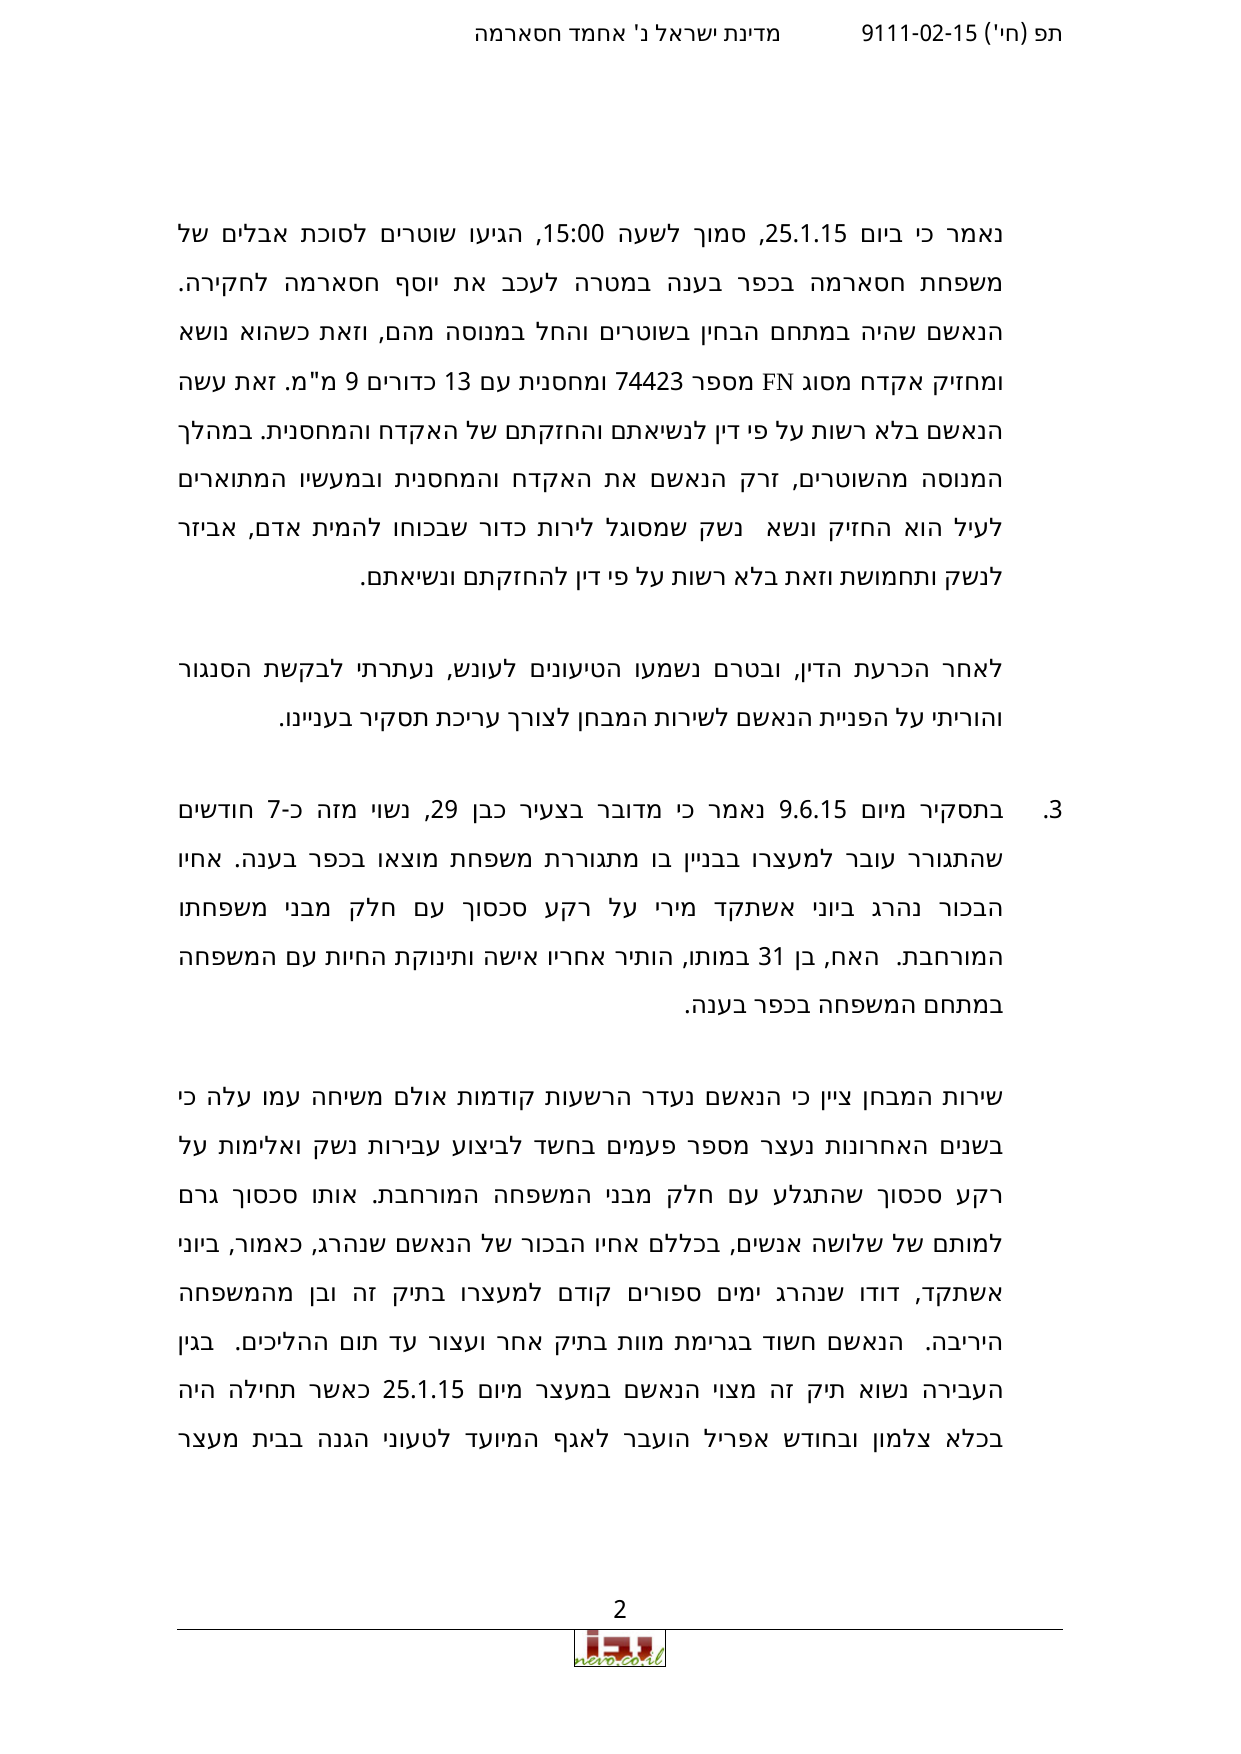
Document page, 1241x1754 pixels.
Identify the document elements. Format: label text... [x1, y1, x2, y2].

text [177, 1083, 1063, 1458]
picture [575, 1630, 665, 1666]
text נאמר כי ביום 25.1.15, סמוך לשעה 15:00, הגיעו שוטרים לסוכת אבלים של משפחת חסארמה בכפר בענה במטרה לעכב את יוסף חסארמה לחקירה. הנאשם שהיה במתחם הבחין בשוטרים והחל במנוסה מהם, וזאת כשהוא נושא ומחזיק אקדח מסוג FN מספר 74423 ומחסנית עם 13 כדורים 9 מ"מ. זאת עשה הנאשם בלא רשות על פי דין לנשיאתם והחזקתם של האקדח והמחסנית. במהלך המנוסה מהשוטרים, זרק הנאשם את האקדח והמחסנית ובמעשיו המתוארים לעיל הוא החזיק ונשא נשק שמסוגל לירות כדור שבכוחו להמית אדם, אביזר לנשק ותחמושת וזאת בלא רשות על פי דין להחזקתם ונשיאתם. [177, 220, 1063, 596]
text לאחר הכרעת הדין, ובטרם נשמעו הטיעונים לעונש, נעתרתי לבקשת הסנגור והוריתי על הפניית הנאשם לשירות המבחן לצורך עריכת תסקיר בעניינו. [177, 655, 1063, 737]
text 3. בתסקיר מיום 9.6.15 נאמר כי מדובר בצעיר כבן 29, נשוי מזה כ-7 חודשים שהתגורר עובר למעצרו בבניין בו מתגוררת משפחת מוצאו בכפר בענה. אחיו הבכור נהרג ביוני אשתקד מירי על רקע סכסוך עם חלק מבני משפחתו המורחבת. האח, בן 31 במותו, הותיר אחריו אישה ותינוקת החיות עם המשפחה במתחם המשפחה בכפר בענה. [177, 796, 1063, 1024]
